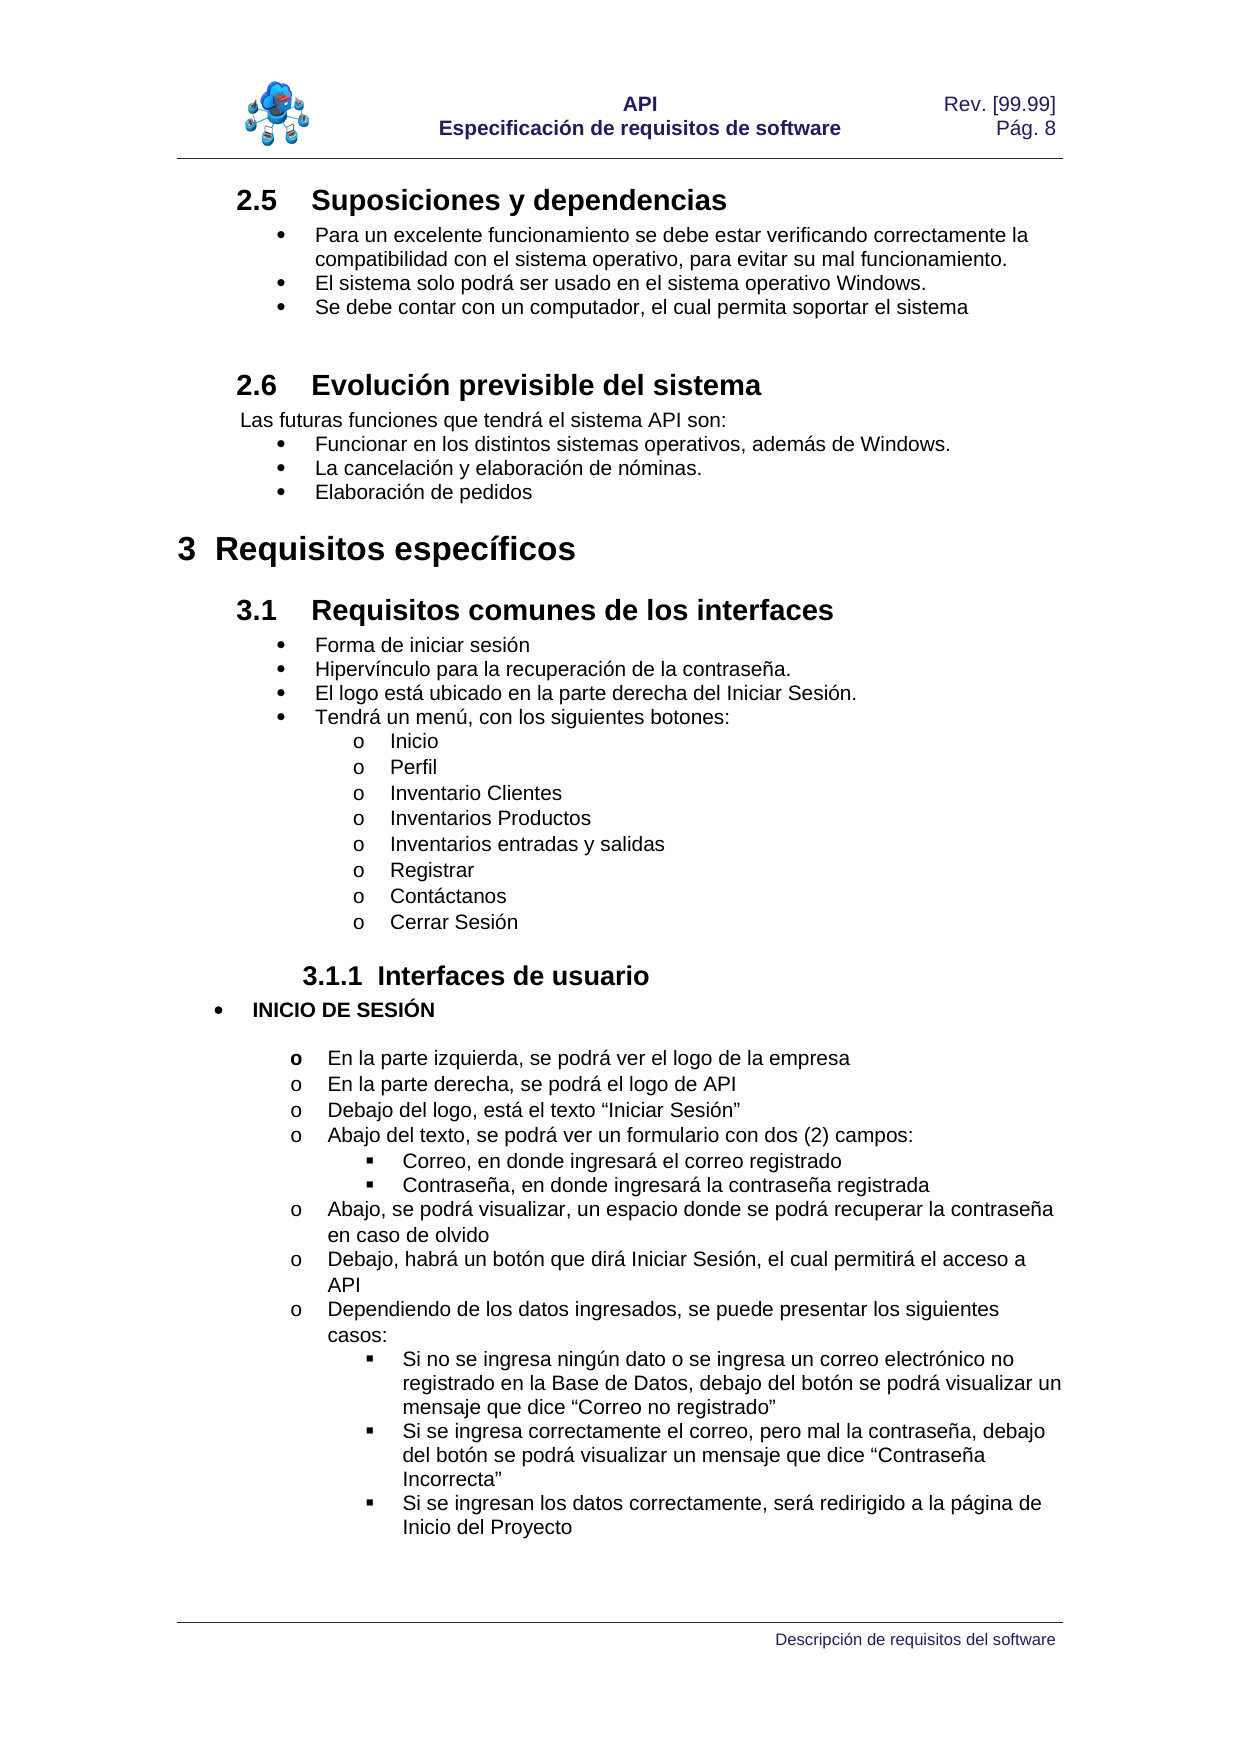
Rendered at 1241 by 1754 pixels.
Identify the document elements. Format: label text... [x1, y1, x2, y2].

subtitle Requisitos comunes de los interfaces [236, 593, 1063, 626]
list Cerrar Sesión [352, 909, 1063, 935]
list Registrar [352, 858, 1063, 884]
list Si se ingresa correctamente el correo, pero mal la contraseña, debajo del botón se podrá visualizar un mensaje que dice “Contraseña Incorrecta” [365, 1419, 1063, 1491]
list Se debe contar con un computador, el cual permita soportar el sistema [277, 295, 1063, 319]
list En la parte derecha, se podrá el logo de API [290, 1072, 1063, 1097]
subtitle Evolución previsible del sistema [236, 368, 1063, 402]
list El sistema solo podrá ser usado en el sistema operativo Windows. [277, 271, 1063, 295]
list Correo, en donde ingresará el correo registrado [365, 1149, 1063, 1173]
picture [241, 81, 313, 152]
list Forma de iniciar sesión [277, 632, 1063, 656]
subtitle Requisitos específicos [177, 529, 1063, 568]
list Inventarios Productos [352, 806, 1063, 832]
list Tendrá un menú, con los siguientes botones: [277, 704, 1063, 729]
list Contáctanos [352, 884, 1063, 909]
list Para un excelente funcionamiento se debe estar verificando correctamente la compatibilidad con el sistema operativo, para evitar su mal funcionamiento. [277, 223, 1063, 271]
subtitle Suposiciones y dependencias [236, 183, 1063, 217]
list Abajo, se podrá visualizar, un espacio donde se podrá recuperar la contraseña en caso de olvido [290, 1197, 1063, 1247]
list El logo está ubicado en la parte derecha del Iniciar Sesión. [277, 681, 1063, 704]
list La cancelación y elaboración de nóminas. [277, 456, 1063, 480]
list INICIO DE SESIÓN [215, 998, 1063, 1022]
list Si no se ingresa ningún dato o se ingresa un correo electrónico no registrado en la Base de Datos, debajo del botón se podrá visualizar un mensaje que dice “Correo no registrado” [365, 1347, 1063, 1419]
list Contraseña, en donde ingresará la contraseña registrada [365, 1173, 1063, 1197]
list Funcionar en los distintos sistemas operativos, además de Windows. [277, 432, 1063, 456]
list Dependiendo de los datos ingresados, se puede presentar los siguientes casos: [290, 1297, 1063, 1347]
list Inicio [352, 729, 1063, 754]
list Elaboración de pedidos [277, 480, 1063, 504]
text Las futuras funciones que tendrá el sistema API son: [240, 408, 1063, 432]
list Inventario Clientes [352, 780, 1063, 806]
list Inventarios entradas y salidas [352, 832, 1063, 858]
list Hipervínculo para la recuperación de la contraseña. [277, 656, 1063, 681]
list Abajo del texto, se podrá ver un formulario con dos (2) campos: [290, 1123, 1063, 1149]
subtitle Interfaces de usuario [302, 960, 1063, 992]
list En la parte izquierda, se podrá ver el logo de la empresa [290, 1046, 1063, 1072]
list Si se ingresan los datos correctamente, será redirigido a la página de Inicio del Proyecto [365, 1491, 1063, 1539]
list Debajo del logo, está el texto “Iniciar Sesión” [290, 1097, 1063, 1123]
list Debajo, habrá un botón que dirá Iniciar Sesión, el cual permitirá el acceso a API [290, 1247, 1063, 1297]
list Perfil [352, 754, 1063, 780]
